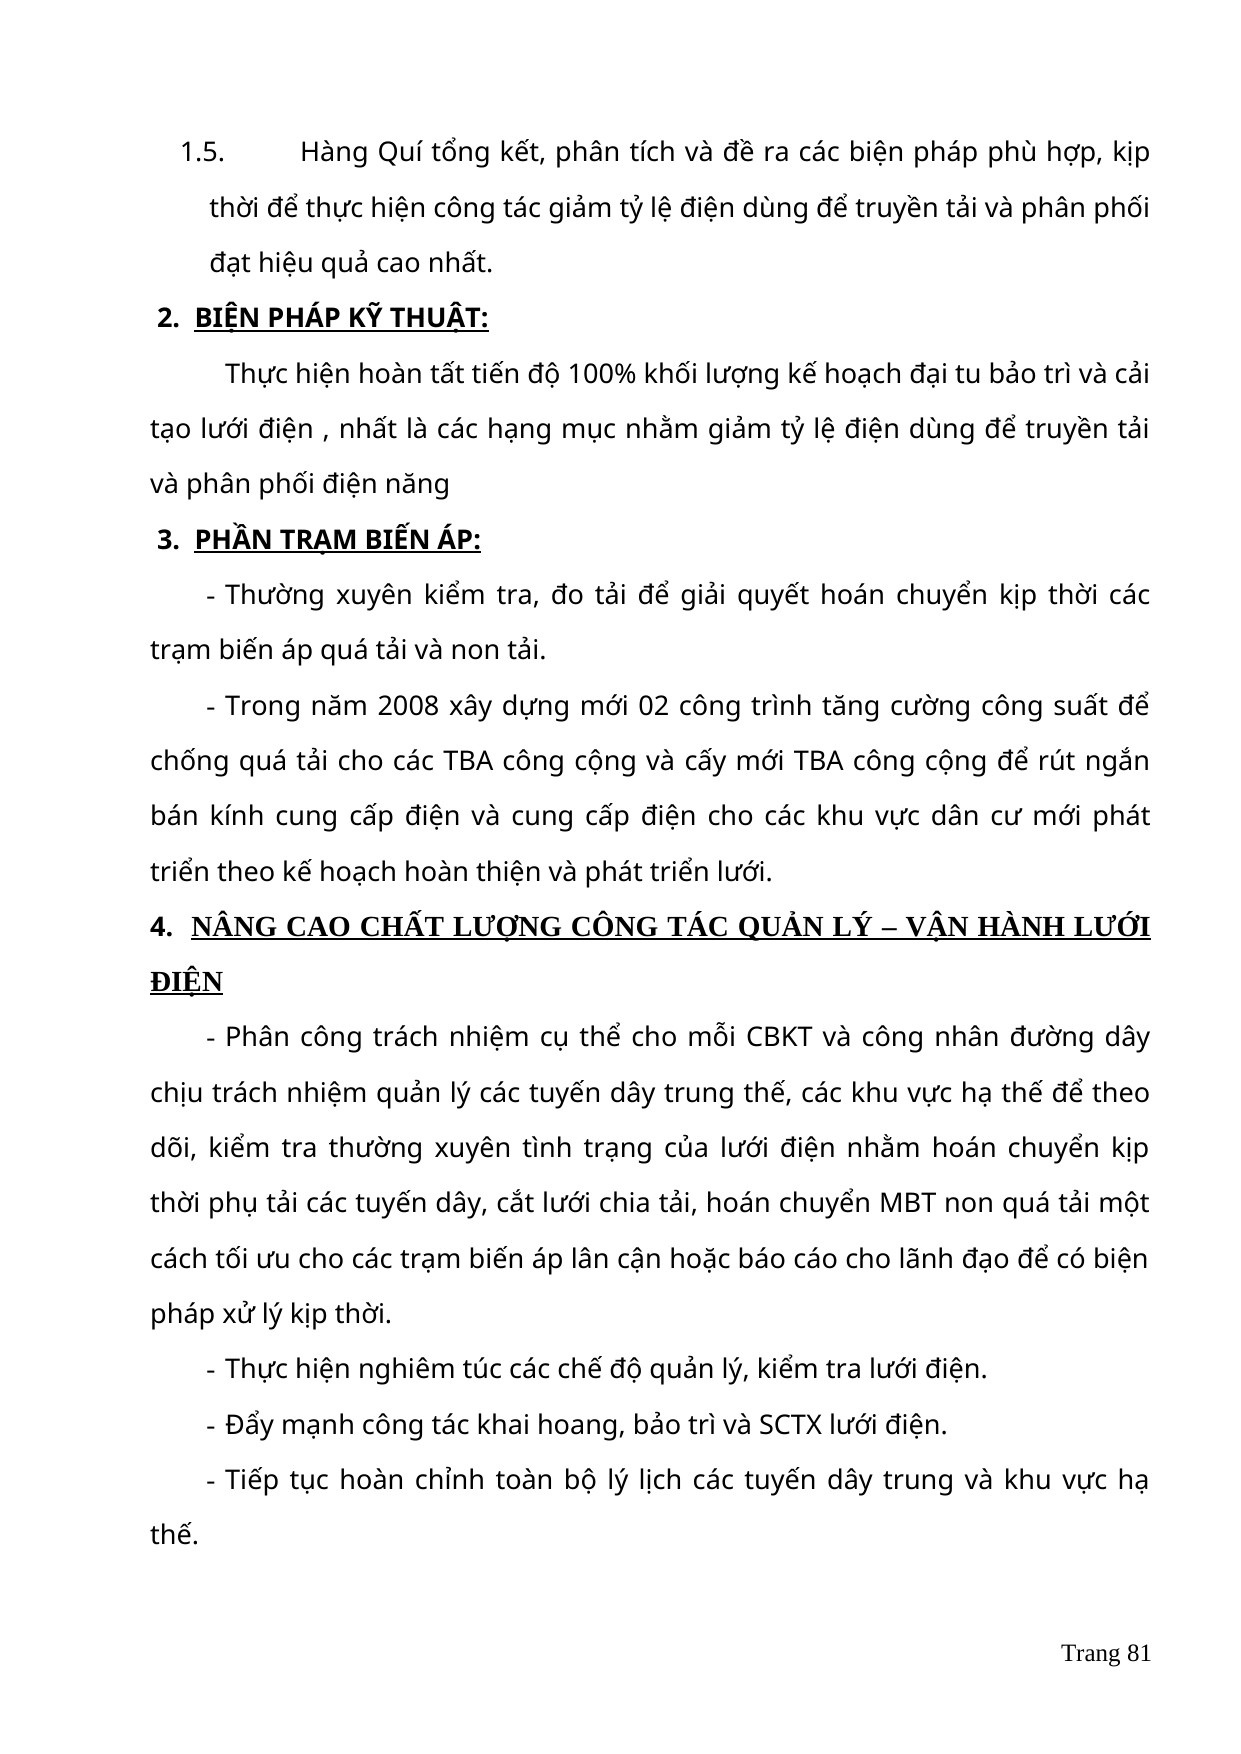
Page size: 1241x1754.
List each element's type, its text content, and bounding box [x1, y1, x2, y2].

list Thường xuyên kiểm tra, đo tải để giải quyết hoán chuyển kịp thời các trạm biến áp quá tải và non tải. [150, 575, 1152, 668]
list Thực hiện nghiêm túc các chế độ quản lý, kiểm tra lưới điện. [150, 1350, 1152, 1387]
list Trong năm 2008 xây dựng mới 02 công trình tăng cường công suất để chống quá tải cho các TBA công cộng và cấy mới TBA công cộng để rút ngắn bán kính cung cấp điện và cung cấp điện cho các khu vực dân cư mới phát triển theo kế hoạch hoàn thiện và phát triển lưới. [150, 686, 1152, 889]
list BIỆN PHÁP KỸ THUẬT: [157, 299, 1152, 336]
text Thực hiện hoàn tất tiến độ 100% khối lượng kế hoạch đại tu bảo trì và cải tạo lưới điện , nhất là các hạng mục nhằm giảm tỷ lệ điện dùng để truyền tải và phân phối điện năng [150, 354, 1152, 502]
list Hàng Quí tổng kết, phân tích và đề ra các biện pháp phù hợp, kịp thời để thực hiện công tác giảm tỷ lệ điện dùng để truyền tải và phân phối đạt hiệu quả cao nhất. [179, 133, 1152, 280]
list Đẩy mạnh công tác khai hoang, bảo trì và SCTX lưới điện. [150, 1405, 1152, 1442]
list Tiếp tục hoàn chỉnh toàn bộ lý lịch các tuyến dây trung và khu vực hạ thế. [150, 1460, 1152, 1553]
text 4. NÂNG CAO CHẤT LƯỢNG CÔNG TÁC QUẢN LÝ – VẬN HÀNH LƯỚI ĐIỆN [150, 907, 1152, 999]
list PHẦN TRẠM BIẾN ÁP: [157, 520, 1152, 557]
list Phân công trách nhiệm cụ thể cho mỗi CBKT và công nhân đường dây chịu trách nhiệm quản lý các tuyến dây trung thế, các khu vực hạ thế để theo dõi, kiểm tra thường xuyên tình trạng của lưới điện nhằm hoán chuyển kịp thời phụ tải các tuyến dây, cắt lưới chia tải, hoán chuyển MBT non quá tải một cách tối ưu cho các trạm biến áp lân cận hoặc báo cáo cho lãnh đạo để có biện pháp xử lý kịp thời. [150, 1018, 1152, 1331]
